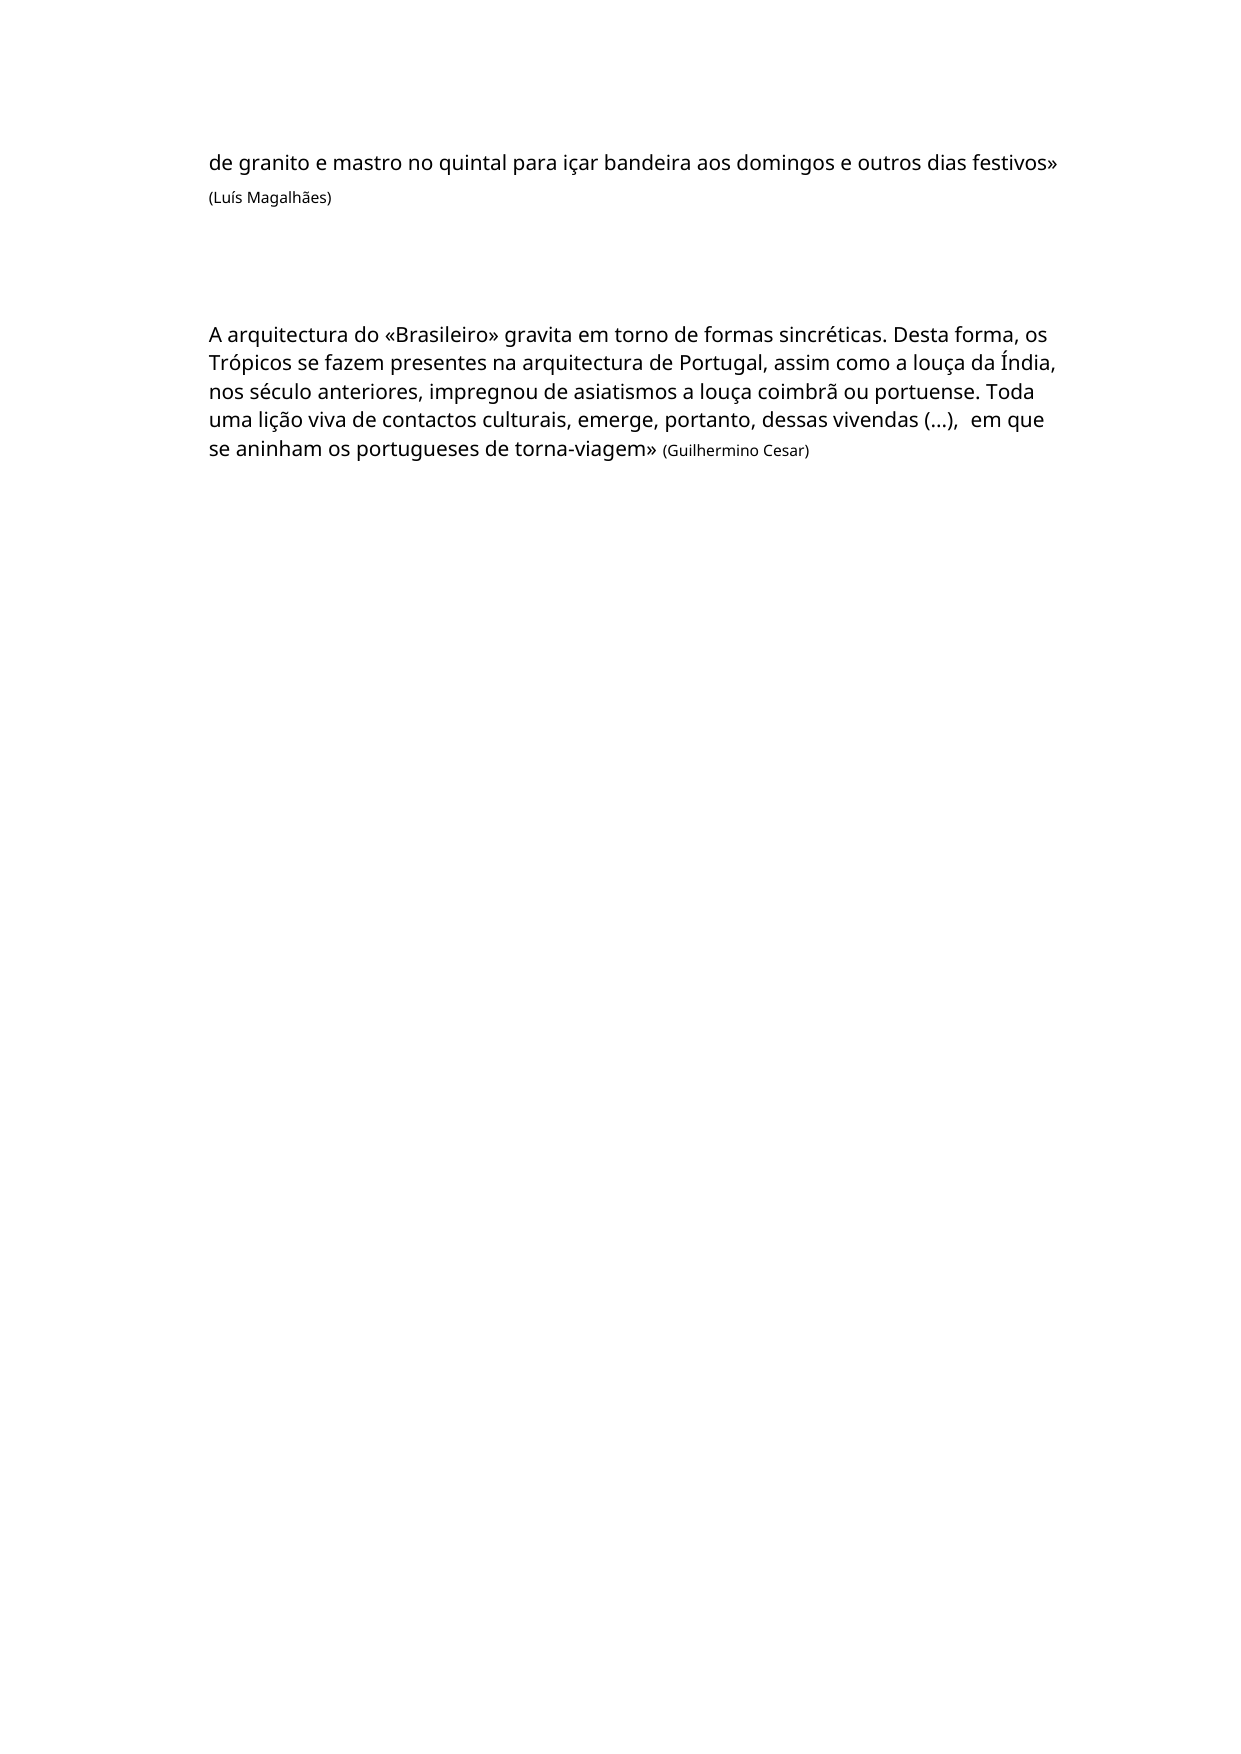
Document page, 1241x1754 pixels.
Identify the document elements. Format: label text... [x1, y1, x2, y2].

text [208, 148, 1063, 208]
text A arquitectura do «Brasileiro» gravita em torno de formas sincréticas. Desta forma, os Trópicos se fazem presentes na arquitectura de Portugal, assim como a louça da Índia, nos século anteriores, impregnou de asiatismos a louça coimbrã ou portuense. Toda uma lição viva de contactos culturais, emerge, portanto, dessas vivendas (...), em que se aninham os portugueses de torna-viagem» (Guilhermino Cesar) [208, 320, 1063, 462]
